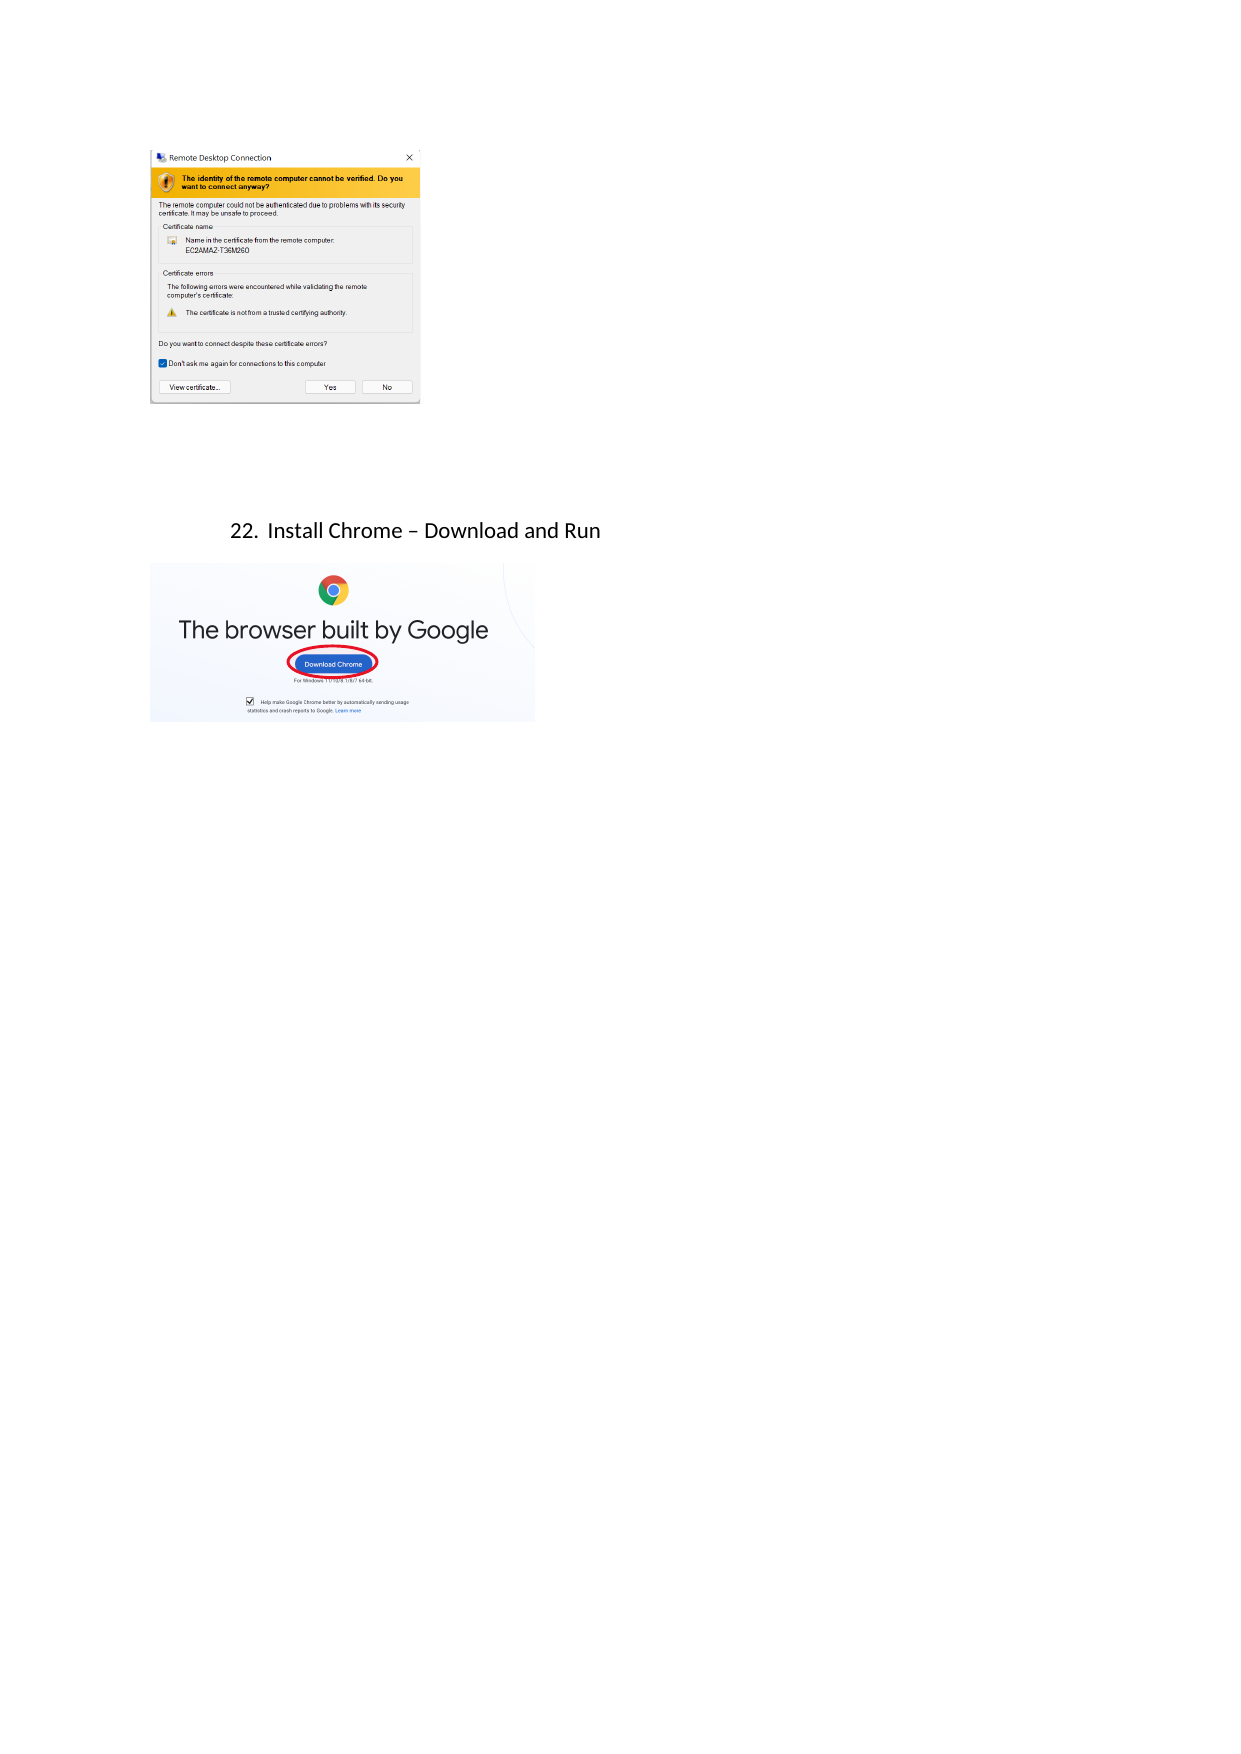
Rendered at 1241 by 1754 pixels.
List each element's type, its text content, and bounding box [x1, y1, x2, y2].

picture [150, 563, 536, 722]
picture [150, 150, 421, 404]
list Install Chrome – Download and Run [230, 516, 1090, 544]
